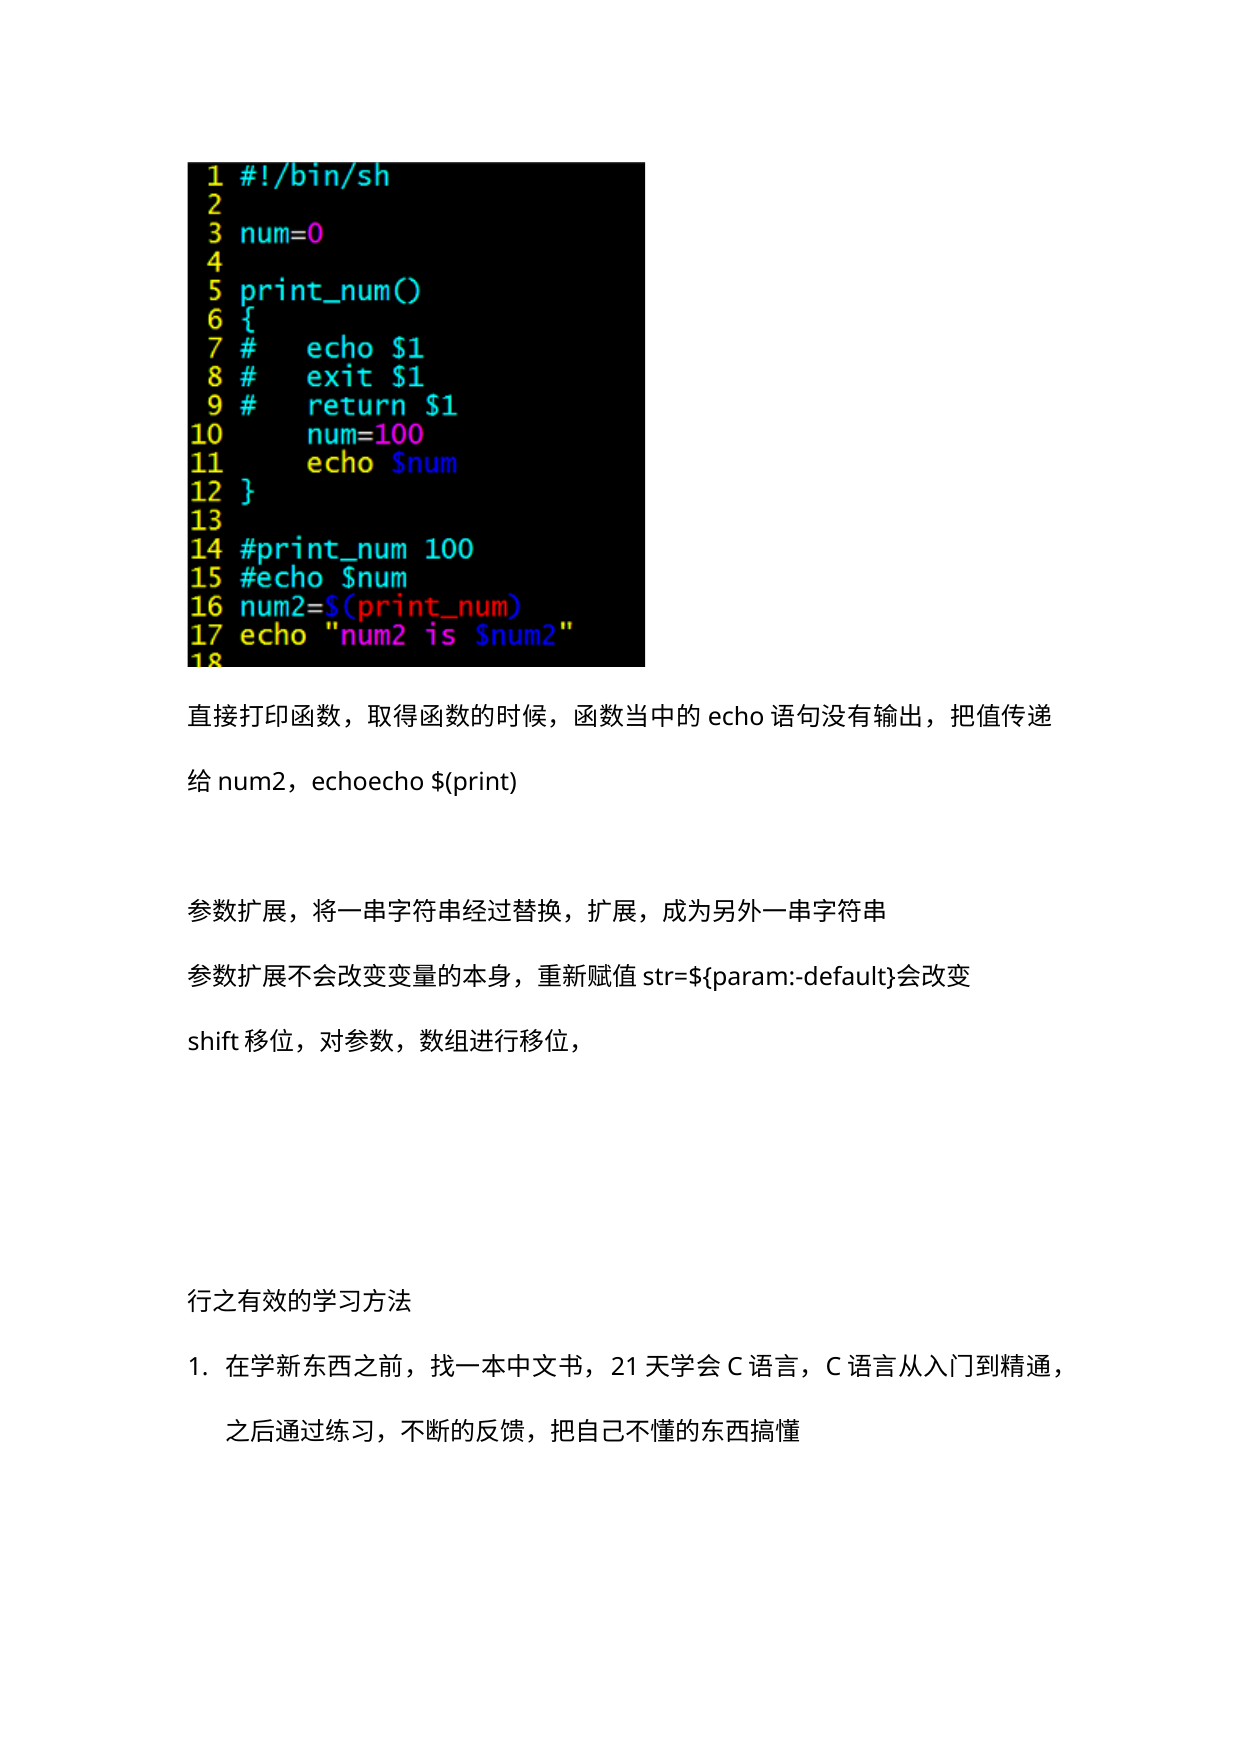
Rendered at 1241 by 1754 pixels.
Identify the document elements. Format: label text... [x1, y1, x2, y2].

text 参数扩展，将一串字符串经过替换，扩展，成为另外一串字符串 [187, 877, 1053, 942]
text 行之有效的学习方法 [187, 1267, 1053, 1332]
text 直接打印函数，取得函数的时候，函数当中的echo语句没有输出，把值传递给num2，echoecho $(print) [187, 682, 1053, 812]
text shift移位，对参数，数组进行移位， [187, 1007, 1053, 1072]
list 在学新东西之前，找一本中文书，21天学会C语言，C语言从入门到精通，之后通过练习，不断的反馈，把自己不懂的东西搞懂 [187, 1332, 1053, 1462]
text 参数扩展不会改变变量的本身，重新赋值str=${param:-default}会改变 [187, 942, 1053, 1007]
picture [187, 162, 646, 667]
